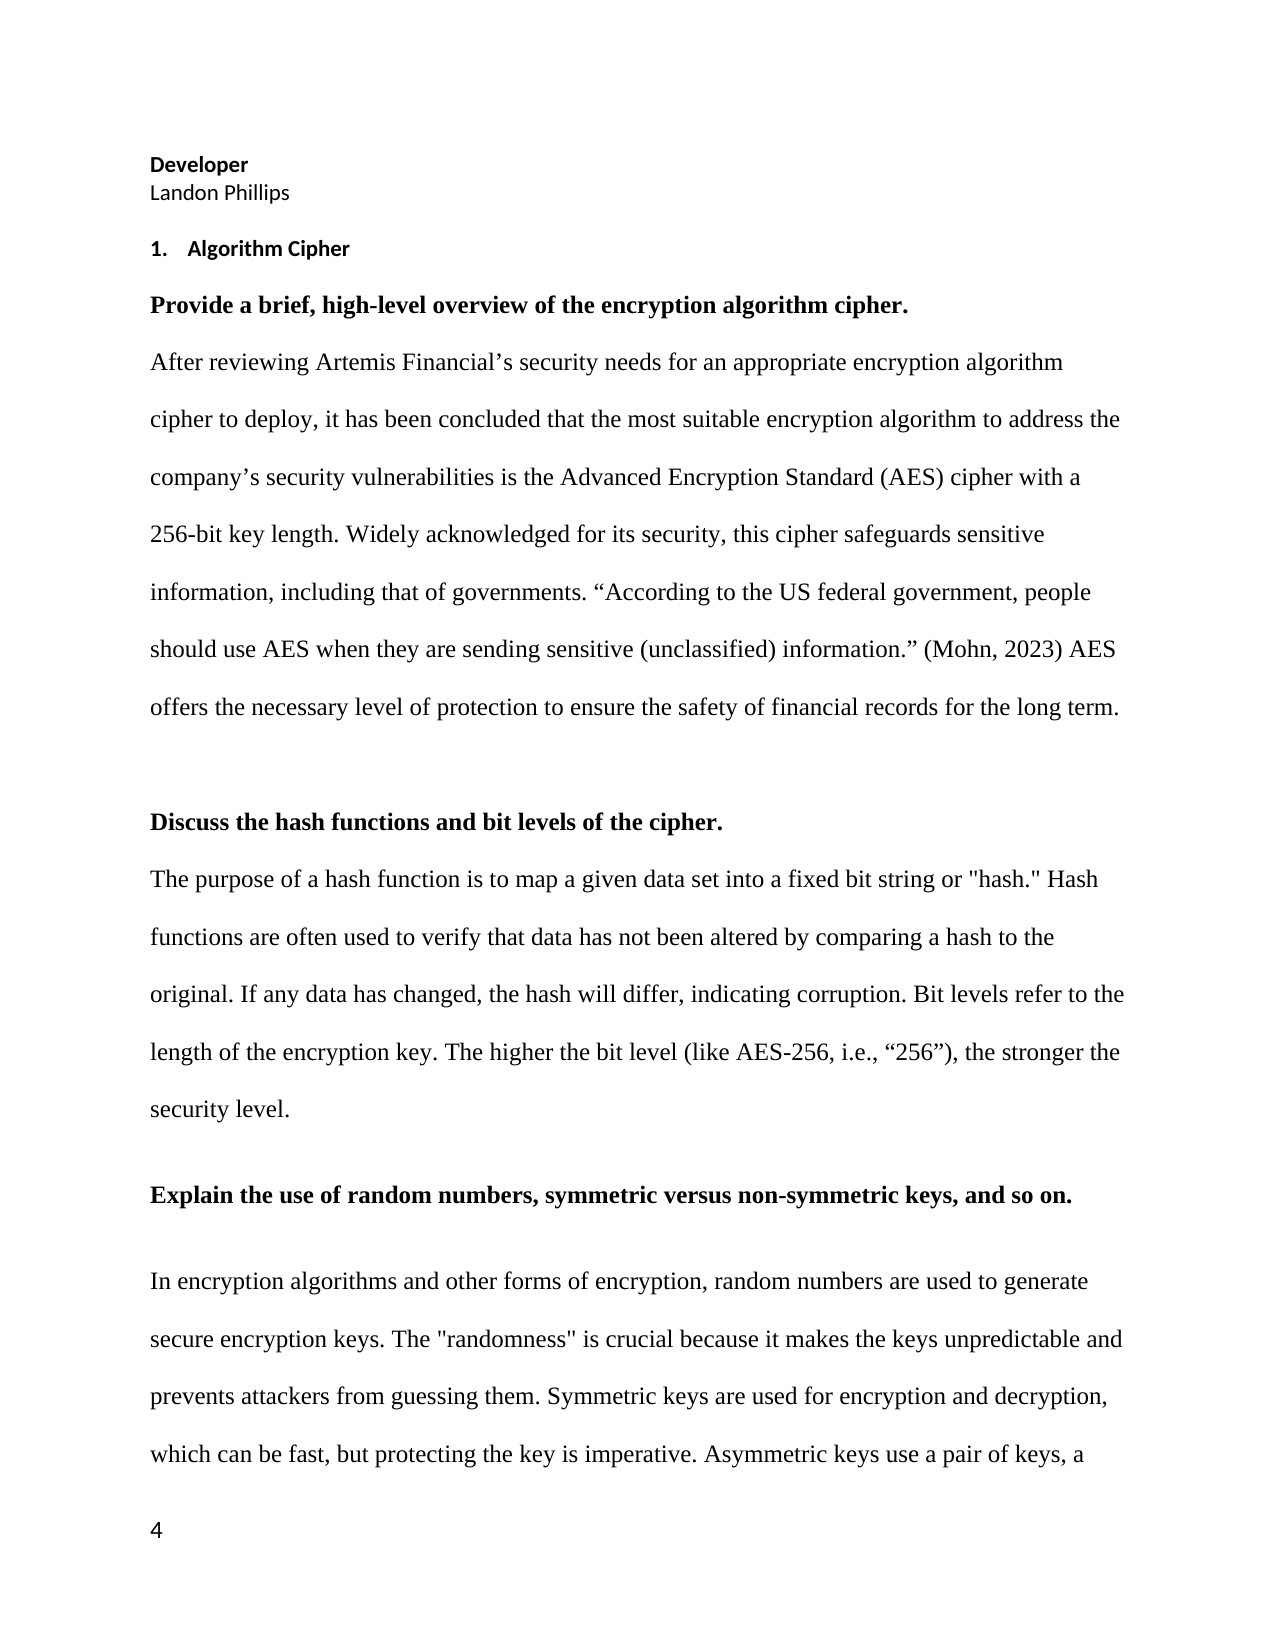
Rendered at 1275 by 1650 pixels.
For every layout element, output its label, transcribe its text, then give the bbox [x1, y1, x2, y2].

text Landon Phillips [150, 178, 1125, 206]
subtitle Developer [150, 150, 1125, 178]
subtitle Algorithm Cipher [150, 234, 1125, 262]
text The purpose of a hash function is to map a given data set into a fixed bit string or "hash." Hash functions are often used to verify that data has not been altered by comparing a hash to the original. If any data has changed, the hash will differ, indicating corruption. Bit levels refer to the length of the encryption key. The higher the bit level (like AES-256, i.e., “256”), the stronger the security level. [150, 864, 1125, 1123]
text Discuss the hash functions and bit levels of the cipher. [150, 807, 1125, 836]
text Provide a brief, high-level overview of the encryption algorithm cipher. [150, 290, 1125, 319]
text Explain the use of random numbers, symmetric versus non-symmetric keys, and so on. [150, 1180, 1125, 1209]
text After reviewing Artemis Financial’s security needs for an appropriate encryption algorithm cipher to deploy, it has been concluded that the most suitable encryption algorithm to address the company’s security vulnerabilities is the Advanced Encryption Standard (AES) cipher with a 256-bit key length. Widely acknowledged for its security, this cipher safeguards sensitive information, including that of governments. “According to the US federal government, people should use AES when they are sending sensitive (unclassified) information.” (Mohn, 2023) AES offers the necessary level of protection to ensure the safety of financial records for the long term. [150, 347, 1125, 721]
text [150, 1266, 1125, 1467]
